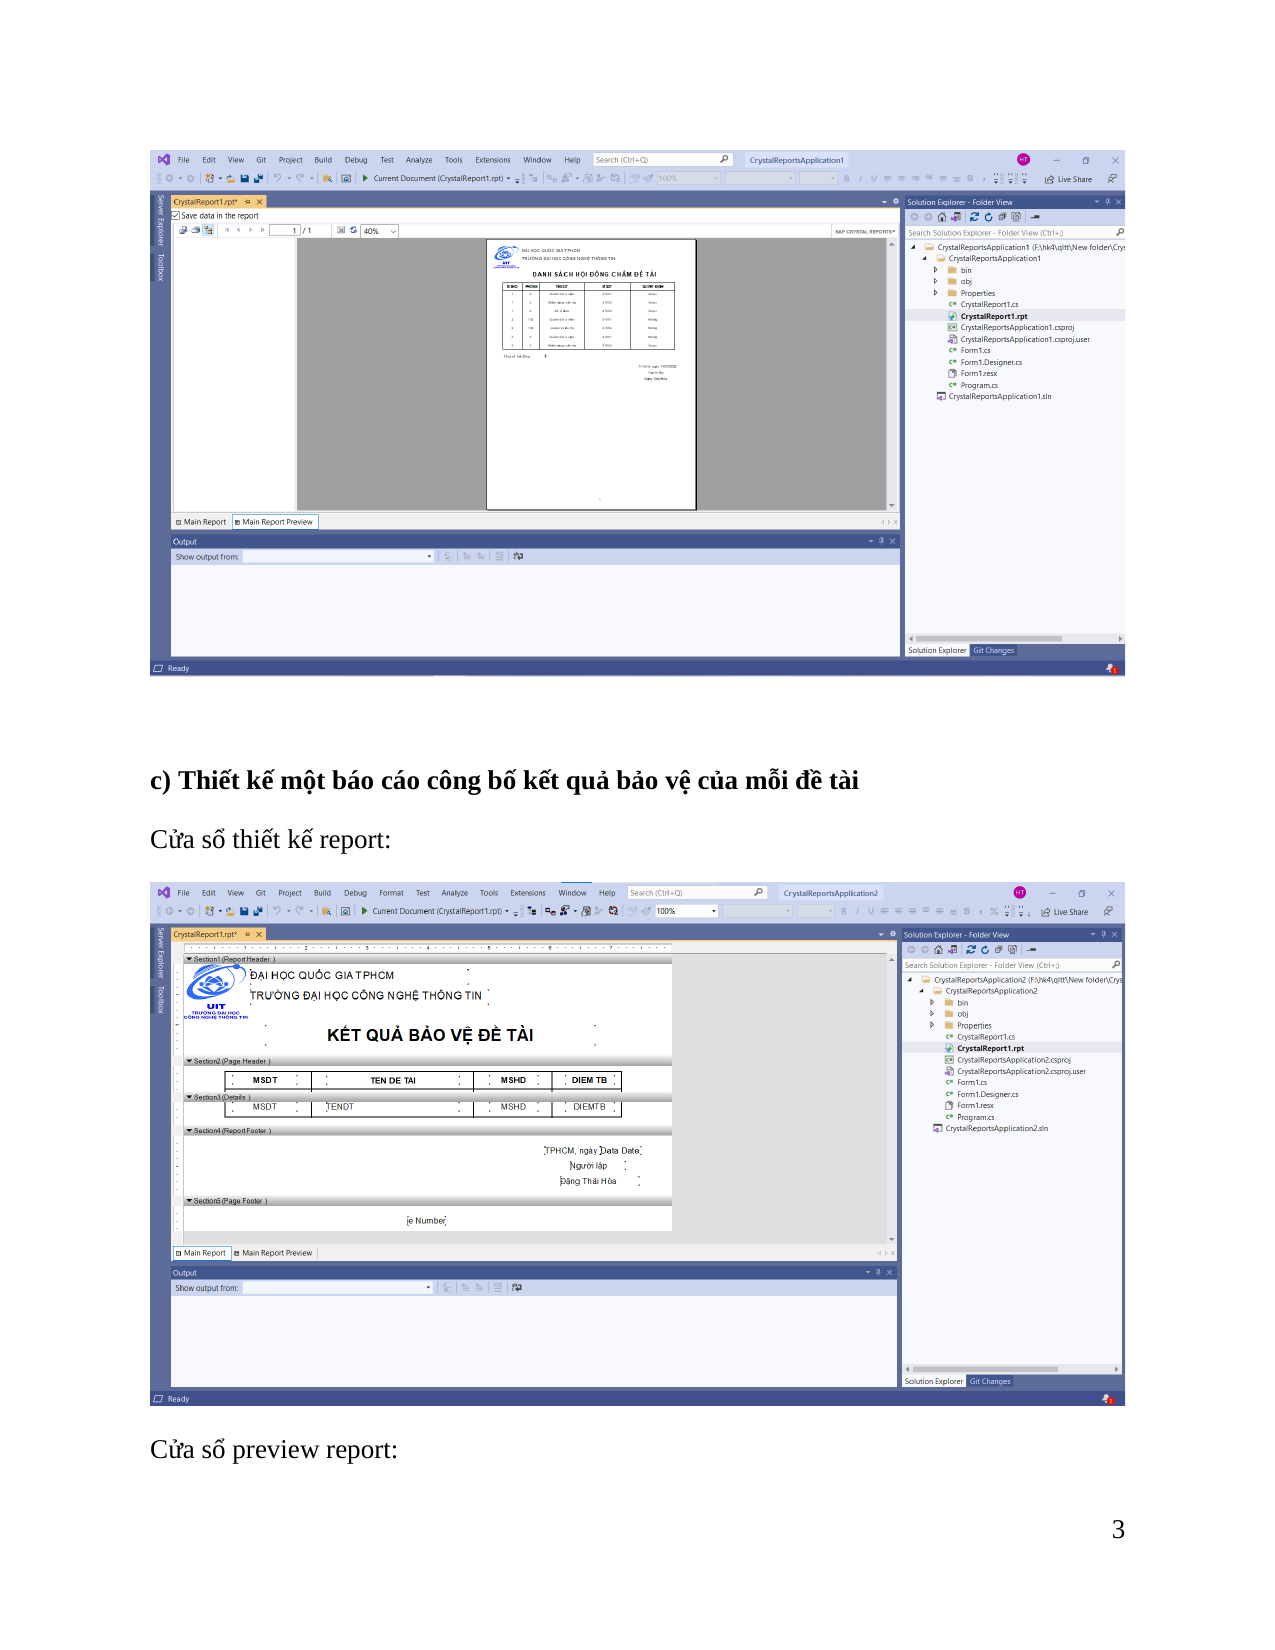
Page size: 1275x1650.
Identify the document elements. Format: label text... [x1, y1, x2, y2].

text c) Thiết kế một báo cáo công bố kết quả bảo vệ của mỗi đề tài [150, 764, 1125, 795]
picture [150, 882, 1125, 1406]
text Cửa sổ preview report: [150, 1433, 1125, 1464]
picture [150, 150, 1125, 677]
text Cửa sổ thiết kế report: [150, 823, 1125, 854]
